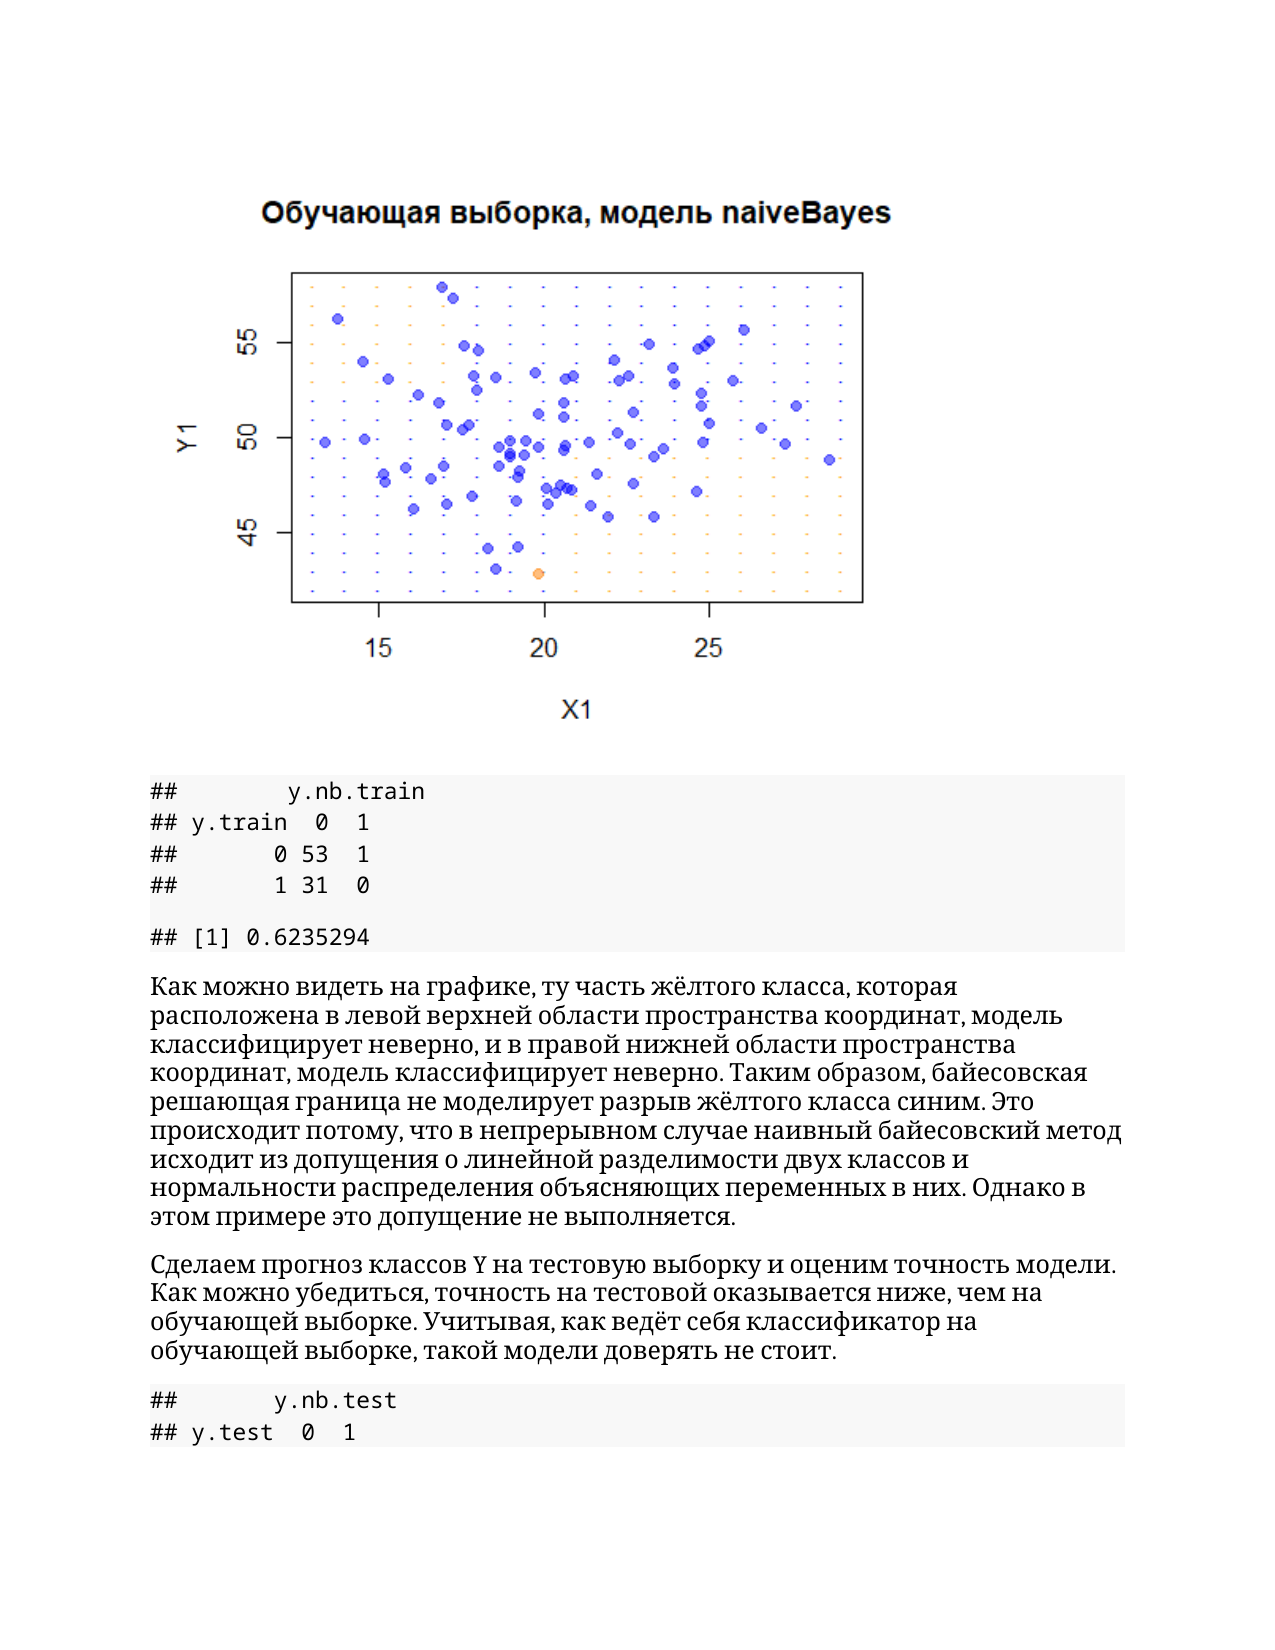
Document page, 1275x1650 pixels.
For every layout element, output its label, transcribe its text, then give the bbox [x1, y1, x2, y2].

text Как можно видеть на графике, ту часть жёлтого класса, которая расположена в левой верхней области пространства координат, модель классифицирует неверно, и в правой нижней области пространства координат, модель классифицирует неверно. Таким образом, байесовская решающая граница не моделирует разрыв жёлтого класса синим. Это происходит потому, что в непрерывном случае наивный байесовский метод исходит из допущения о линейной разделимости двух классов и нормальности распределения объясняющих переменных в них. Однако в этом примере это допущение не выполняется. [150, 973, 1125, 1232]
picture [168, 150, 927, 757]
text Сделаем прогноз классов Y на тестовую выборку и оценим точность модели. Как можно убедиться, точность на тестовой оказывается ниже, чем на обучающей выборке. Учитывая, как ведёт себя классификатор на обучающей выборке, такой модели доверять не стоит. [150, 1251, 1125, 1366]
text ## y.nb.train ## y.train 0 1 ## 0 53 1 ## 1 31 0 [150, 775, 1125, 900]
text ## [1] 0.6235294 [150, 921, 1125, 952]
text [150, 1384, 1125, 1447]
